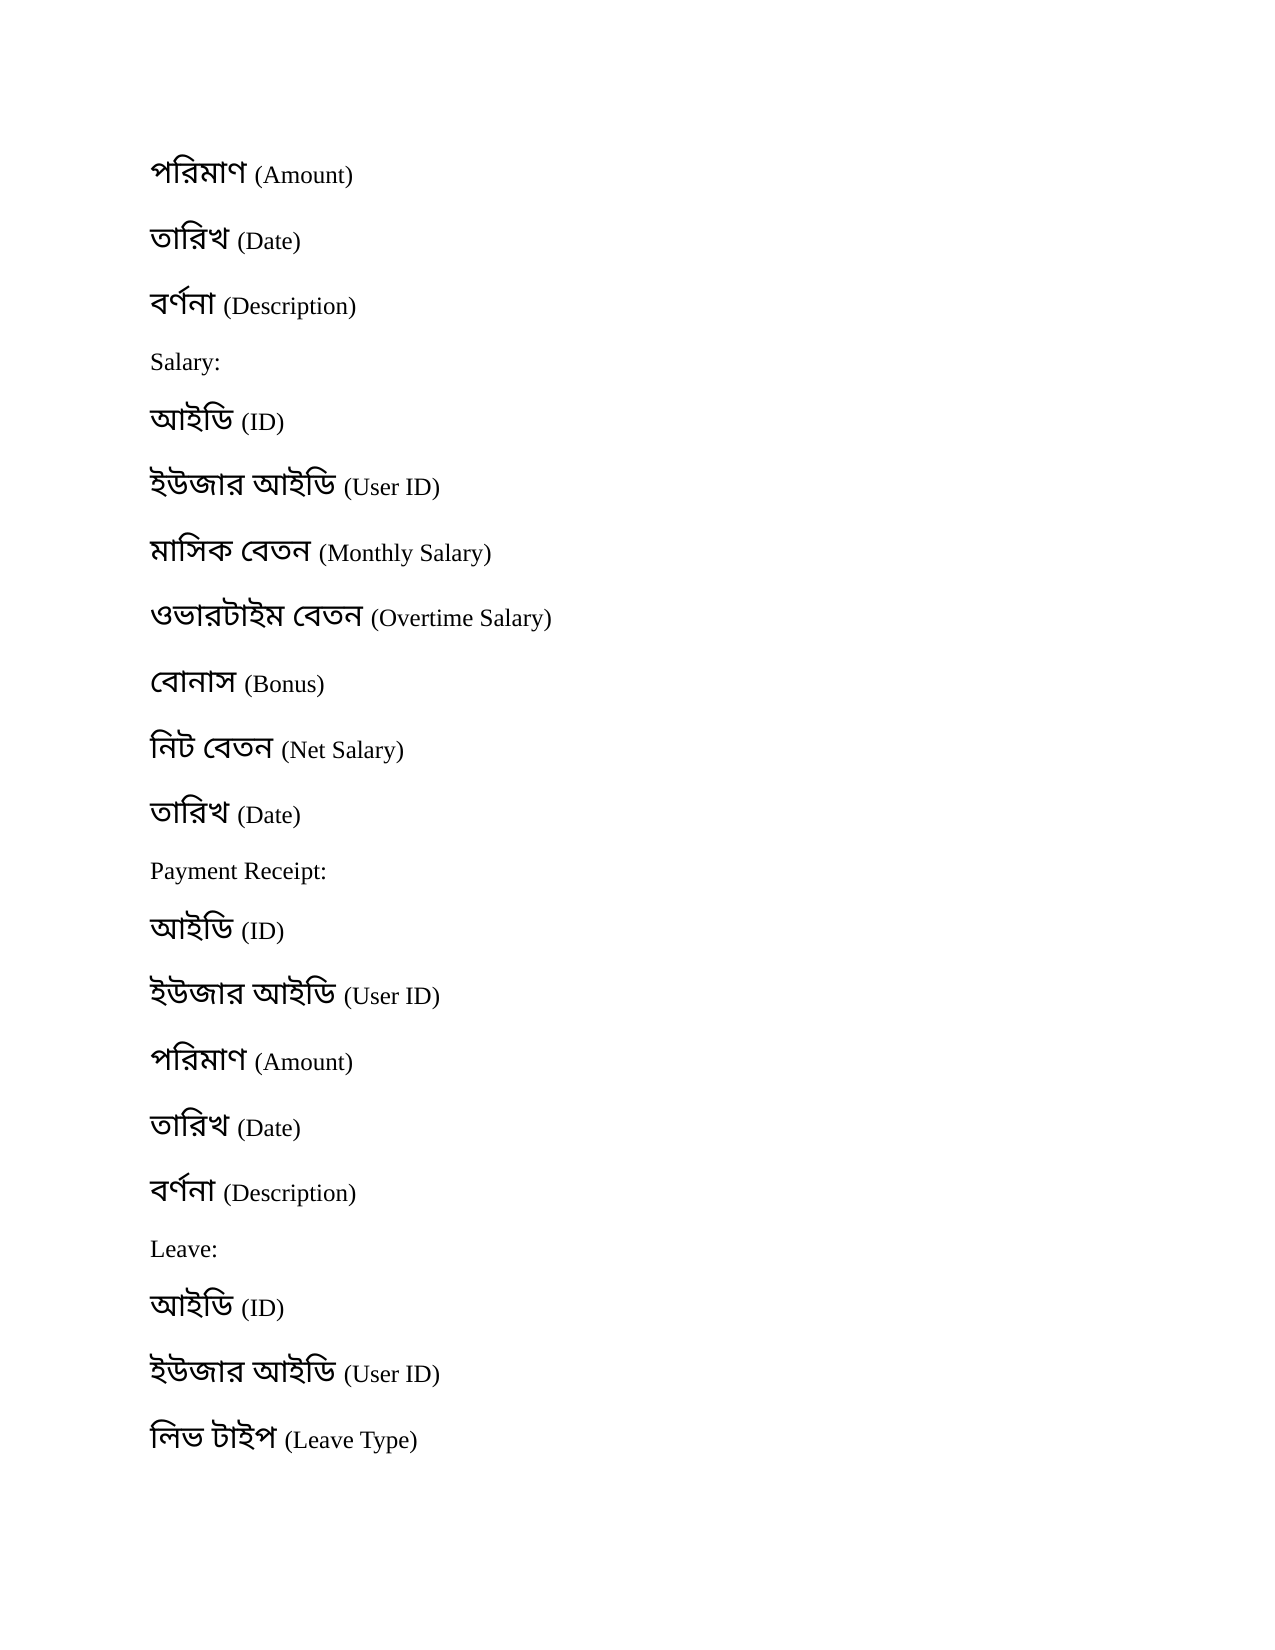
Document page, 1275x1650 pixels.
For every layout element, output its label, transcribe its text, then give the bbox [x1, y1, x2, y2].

text পরিমাণ (Amount) [150, 150, 1125, 193]
text নিট বেতন (Net Salary) [150, 725, 1125, 767]
text মাসিক বেতন (Monthly Salary) [150, 528, 1125, 570]
text ইউজার আইডি (User ID) [150, 462, 1125, 505]
text ইউজার আইডি (User ID) [150, 1349, 1125, 1392]
text তারিখ (Date) [150, 1102, 1125, 1145]
text বর্ণনা (Description) [150, 281, 1125, 324]
text Payment Receipt: [150, 856, 1125, 885]
text আইডি (ID) [150, 1283, 1125, 1326]
text ইউজার আইডি (User ID) [150, 971, 1125, 1014]
text বর্ণনা (Description) [150, 1168, 1125, 1211]
text তারিখ (Date) [150, 790, 1125, 833]
text ওভারটাইম বেতন (Overtime Salary) [150, 593, 1125, 636]
text Leave: [150, 1234, 1125, 1262]
text লিভ টাইপ (Leave Type) [150, 1415, 1125, 1457]
text Salary: [150, 347, 1125, 376]
text আইডি (ID) [150, 397, 1125, 439]
text পরিমাণ (Amount) [150, 1037, 1125, 1079]
text তারিখ (Date) [150, 216, 1125, 258]
text বোনাস (Bonus) [150, 659, 1125, 702]
text আইডি (ID) [150, 906, 1125, 948]
